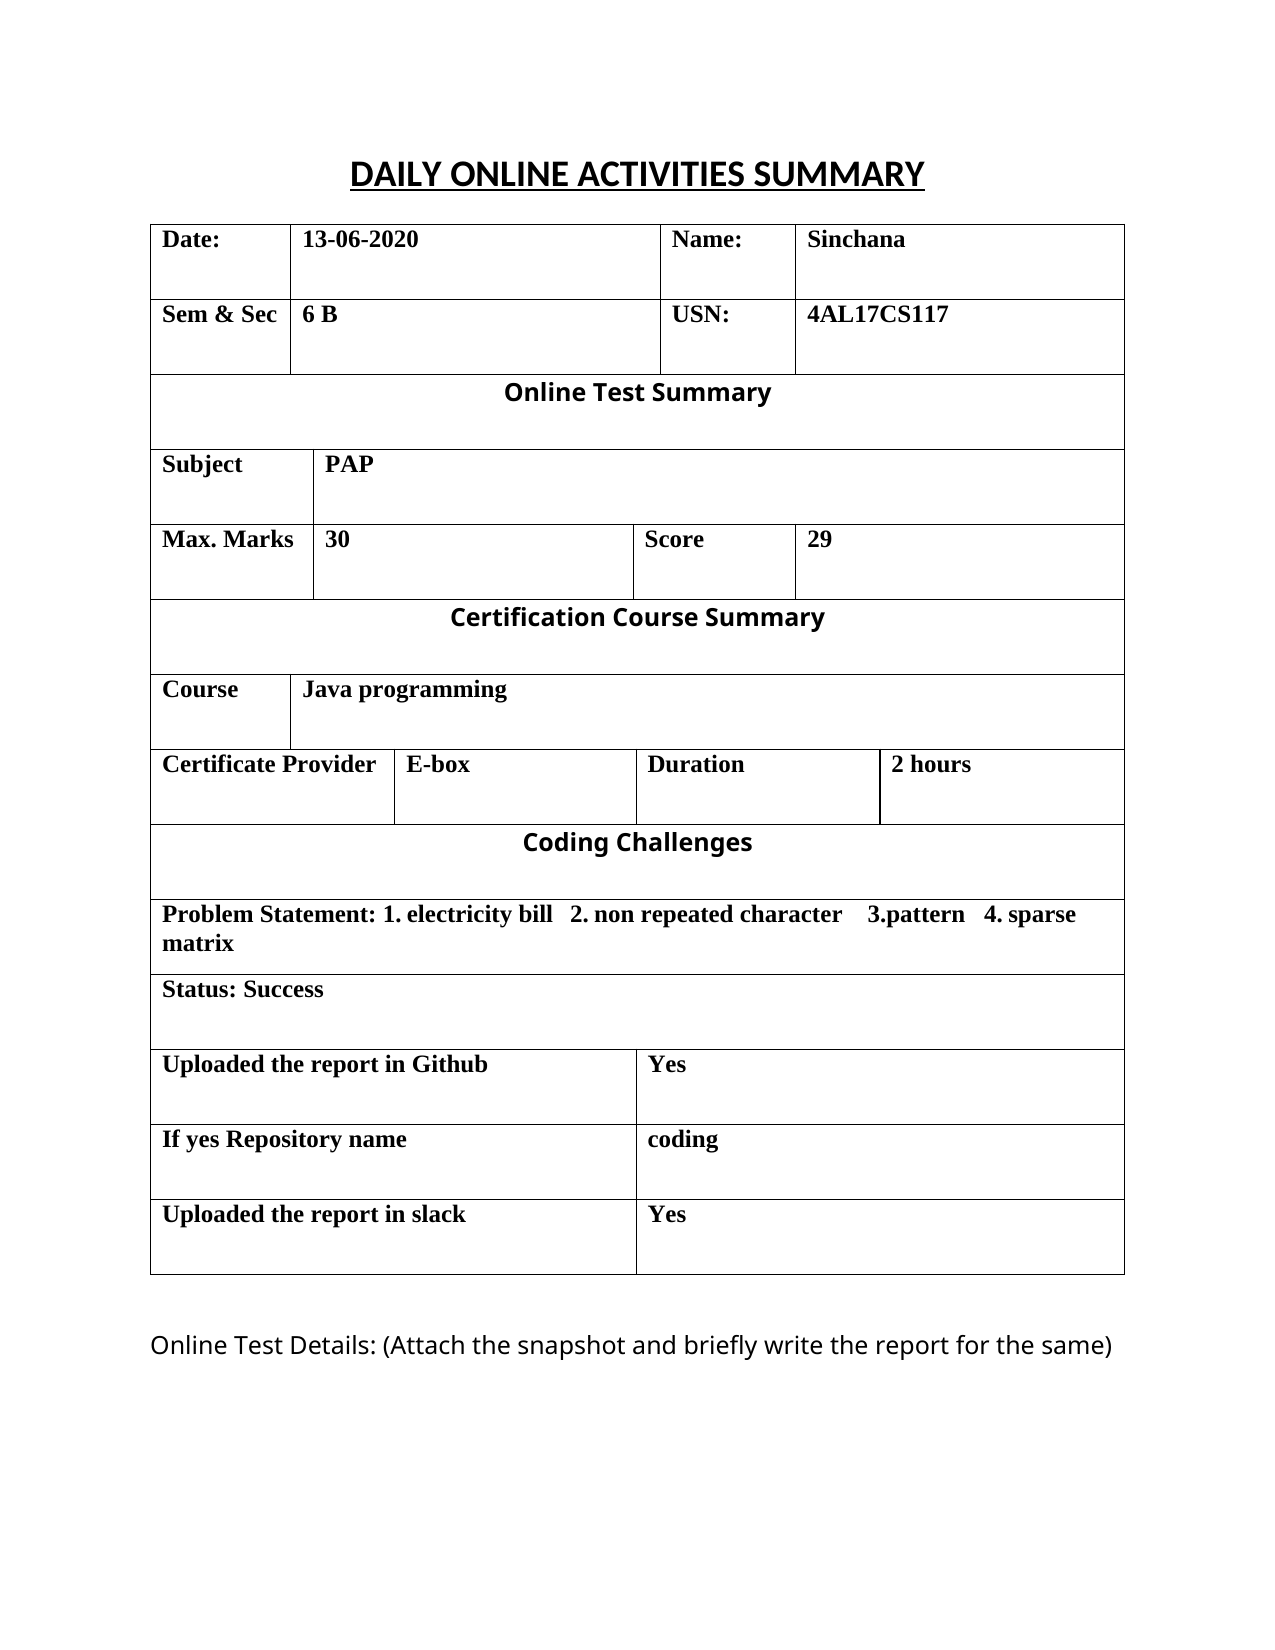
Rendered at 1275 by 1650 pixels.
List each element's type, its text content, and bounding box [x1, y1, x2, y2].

table_cell If yes Repository name [151, 1125, 636, 1198]
table_cell Duration [637, 750, 879, 823]
table_cell Problem Statement: 1. electricity bill 2. non repeated character 3.pattern 4. sparse matrix [151, 900, 1124, 973]
table_cell Online Test Summary [151, 375, 1124, 448]
table_cell E-box [395, 750, 636, 823]
table_header Sinchana [796, 225, 1124, 298]
table_header 13-06-2020 [291, 225, 660, 298]
table_cell 6 B [291, 300, 660, 373]
text DAILY ONLINE ACTIVITIES SUMMARY [150, 150, 1125, 196]
table_cell Subject [151, 450, 313, 523]
table_cell Uploaded the report in slack [151, 1200, 636, 1273]
table_cell USN: [661, 300, 795, 373]
table_cell Uploaded the report in Github [151, 1050, 636, 1123]
text Online Test Details: (Attach the snapshot and briefly write the report for the same) [150, 1328, 1125, 1362]
table_cell 4AL17CS117 [796, 300, 1124, 373]
table_cell Course [151, 675, 290, 748]
table_cell Yes [637, 1200, 1124, 1273]
table_cell Sem & Sec [151, 300, 290, 373]
table_header Name: [661, 225, 795, 298]
table_cell Max. Marks [151, 525, 313, 598]
table_cell 30 [314, 525, 633, 598]
table_cell Coding Challenges [151, 825, 1124, 898]
table_header Date: [151, 225, 290, 298]
table_cell Score [634, 525, 795, 598]
table_cell Yes [637, 1050, 1124, 1123]
table_cell Certificate Provider [151, 750, 394, 823]
table_cell PAP [314, 450, 1124, 523]
table_cell 29 [796, 525, 1124, 598]
table_cell Java programming [291, 675, 1124, 748]
table_cell Status: Success [151, 975, 1124, 1048]
table_cell 2 hours [881, 750, 1124, 823]
table_cell Certification Course Summary [151, 600, 1124, 673]
table_cell coding [637, 1125, 1124, 1198]
